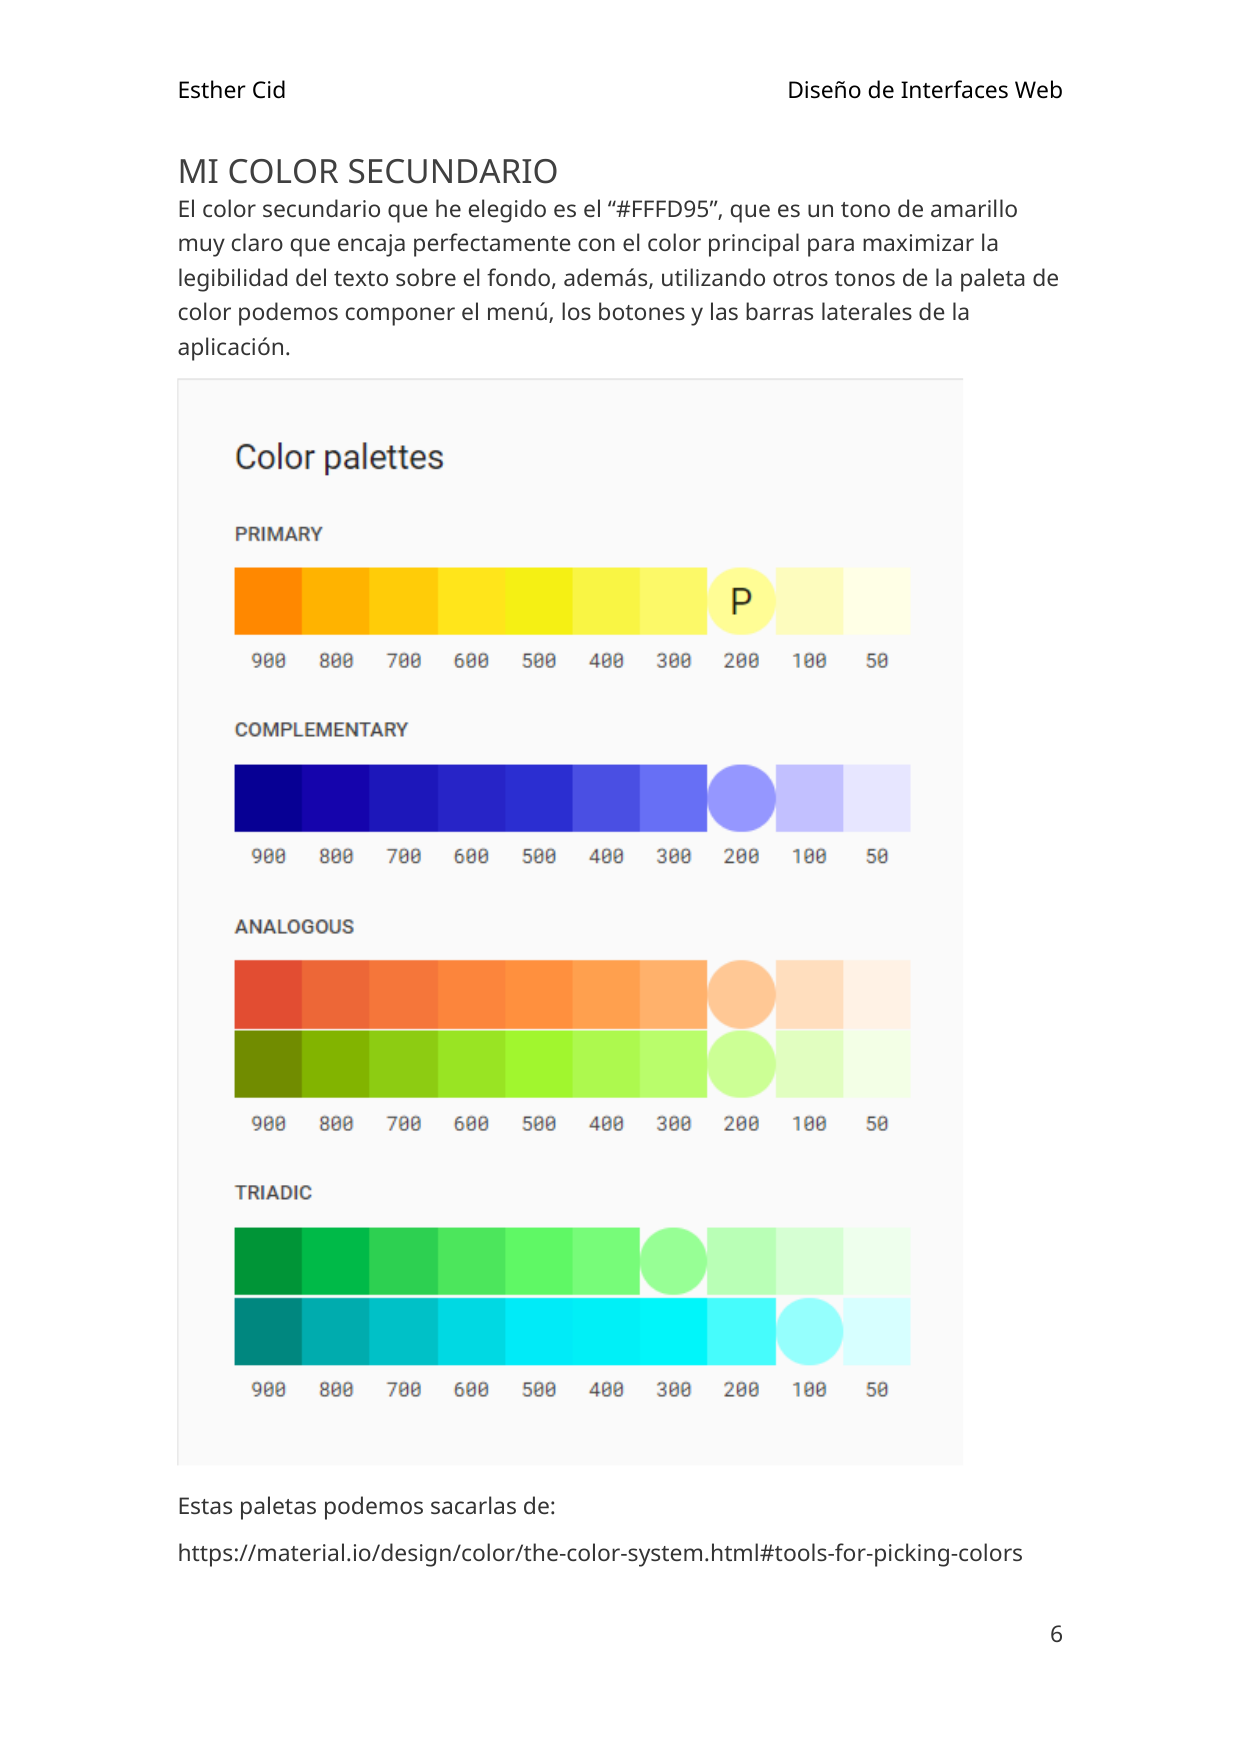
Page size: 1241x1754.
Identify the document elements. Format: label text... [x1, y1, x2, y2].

picture [177, 377, 964, 1475]
text Estas paletas podemos sacarlas de: [177, 1490, 1063, 1521]
subtitle MI COLOR SECUNDARIO [177, 148, 1063, 193]
text https://material.io/design/color/the-color-system.html#tools-for-picking-colors [177, 1537, 1063, 1568]
text El color secundario que he elegido es el “#FFFD95”, que es un tono de amarillo muy claro que encaja perfectamente con el color principal para maximizar la legibilidad del texto sobre el fondo, además, utilizando otros tonos de la paleta de color podemos componer el menú, los botones y las barras laterales de la aplicación. [177, 193, 1063, 362]
